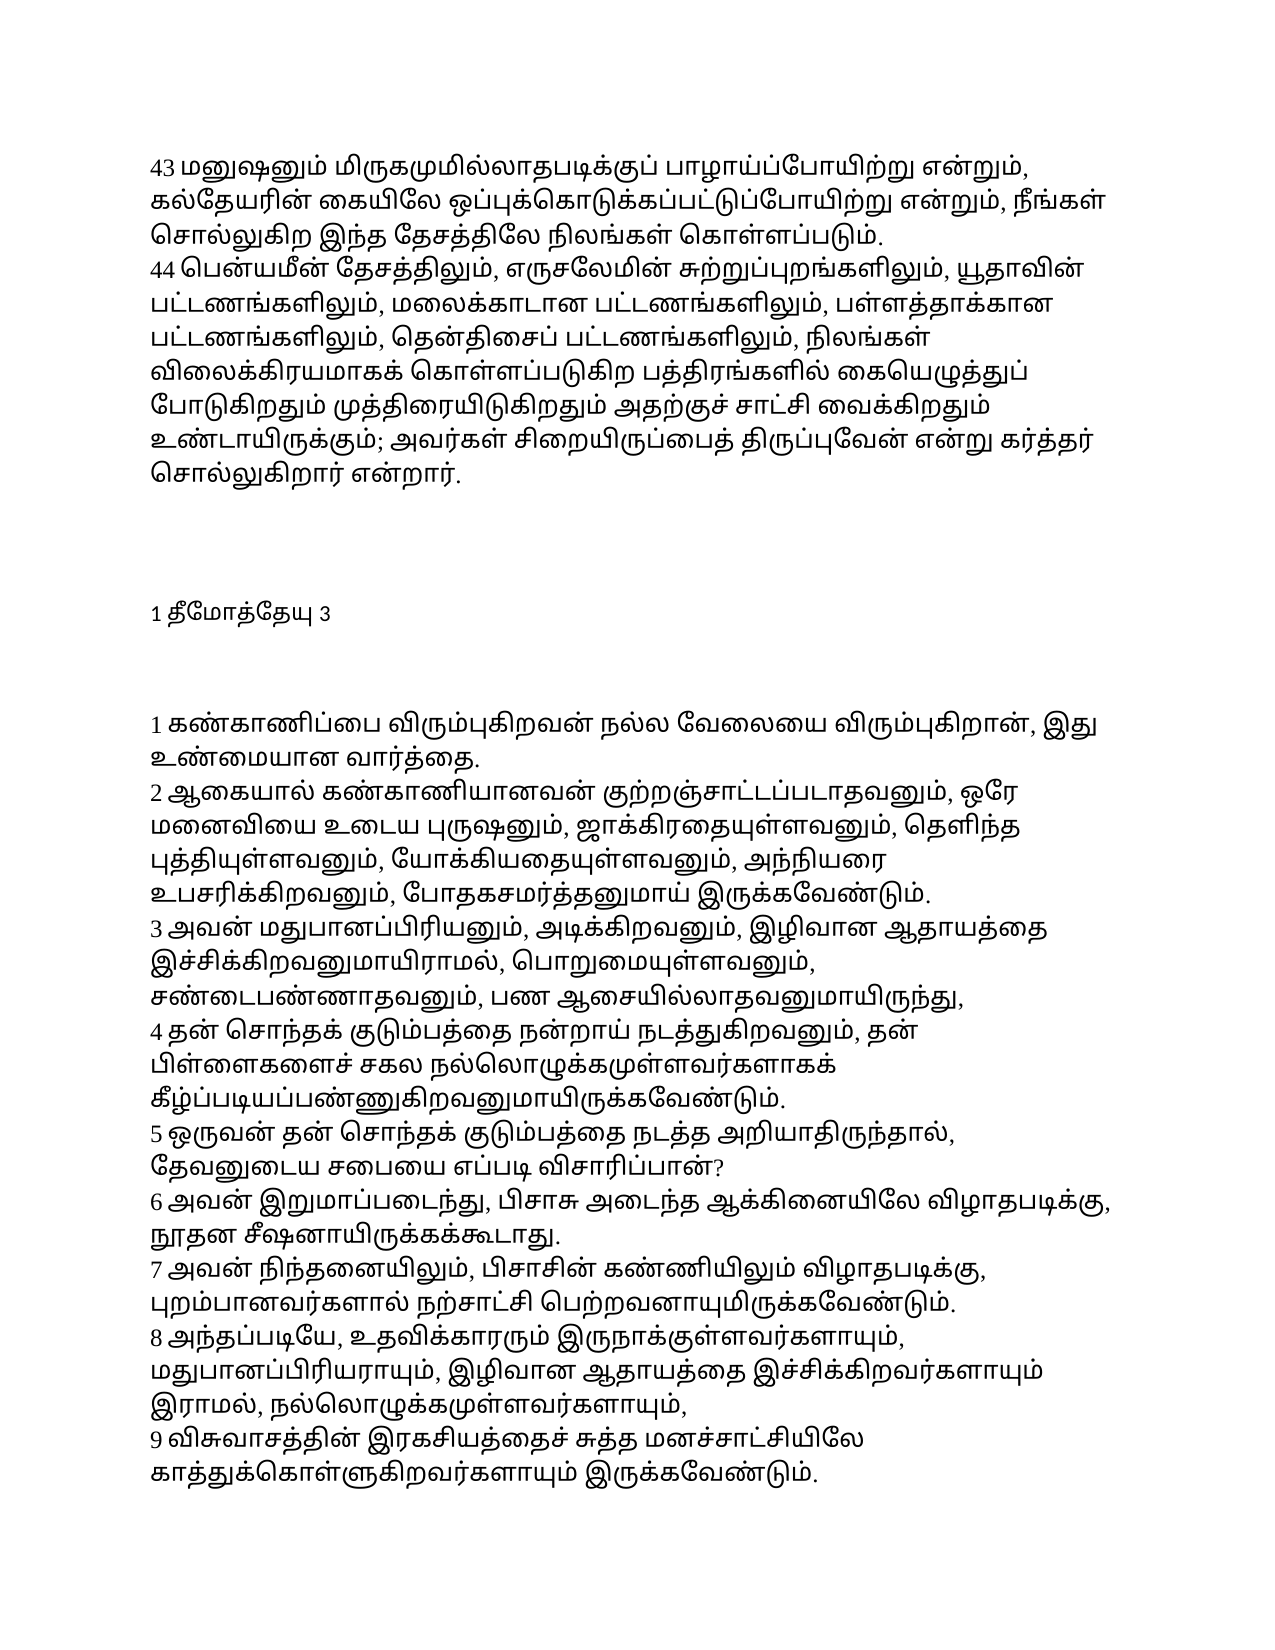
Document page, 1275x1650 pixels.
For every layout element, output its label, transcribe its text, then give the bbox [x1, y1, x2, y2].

text 2ஆகையால் கண்காணியானவன் குற்றஞ்சாட்டப்படாதவனும், ஒரே மனைவியை உடைய புருஷனும், ஜாக்கிரதையுள்ளவனும், தெளிந்த புத்தியுள்ளவனும், யோக்கியதையுள்ளவனும், அந்நியரை உபசரிக்கிறவனும், போதகசமர்த்தனுமாய் இருக்கவேண்டும். [150, 775, 1125, 911]
text 9விசுவாசத்தின் இரகசியத்தைச் சுத்த மனச்சாட்சியிலே காத்துக்கொள்ளுகிறவர்களாயும் இருக்கவேண்டும். [150, 1422, 1125, 1490]
text 1கண்காணிப்பை விரும்புகிறவன் நல்ல வேலையை விரும்புகிறான், இது உண்மையான வார்த்தை. [150, 707, 1125, 775]
text 5ஒருவன் தன் சொந்தக் குடும்பத்தை நடத்த அறியாதிருந்தால், தேவனுடைய சபையை எப்படி விசாரிப்பான்? [150, 1115, 1125, 1183]
text 1 தீமோத்தேயு 3 [150, 597, 1125, 628]
text 43மனுஷனும் மிருகமுமில்லாதபடிக்குப் பாழாய்ப்போயிற்று என்றும், கல்தேயரின் கையிலே ஒப்புக்கொடுக்கப்பட்டுப்போயிற்று என்றும், நீங்கள் சொல்லுகிற இந்த தேசத்திலே நிலங்கள் கொள்ளப்படும். [150, 150, 1125, 252]
text 6அவன் இறுமாப்படைந்து, பிசாசு அடைந்த ஆக்கினையிலே விழாதபடிக்கு, நூதன சீஷனாயிருக்கக்கூடாது. [150, 1183, 1125, 1252]
text 44பென்யமீன் தேசத்திலும், எருசலேமின் சுற்றுப்புறங்களிலும், யூதாவின் பட்டணங்களிலும், மலைக்காடான பட்டணங்களிலும், பள்ளத்தாக்கான பட்டணங்களிலும், தென்திசைப் பட்டணங்களிலும், நிலங்கள் விலைக்கிரயமாகக் கொள்ளப்படுகிற பத்திரங்களில் கையெழுத்துப் போடுகிறதும் முத்திரையிடுகிறதும் அதற்குச் சாட்சி வைக்கிறதும் உண்டாயிருக்கும்; அவர்கள் சிறையிருப்பைத் திருப்புவேன் என்று கர்த்தர் சொல்லுகிறார் என்றார். [150, 252, 1125, 491]
text 4தன் சொந்தக் குடும்பத்தை நன்றாய் நடத்துகிறவனும், தன் பிள்ளைகளைச் சகல நல்லொழுக்கமுள்ளவர்களாகக் கீழ்ப்படியப்பண்ணுகிறவனுமாயிருக்கவேண்டும். [150, 1013, 1125, 1115]
text 7அவன் நிந்தனையிலும், பிசாசின் கண்ணியிலும் விழாதபடிக்கு, புறம்பானவர்களால் நற்சாட்சி பெற்றவனாயுமிருக்கவேண்டும். [150, 1252, 1125, 1320]
text 3அவன் மதுபானப்பிரியனும், அடிக்கிறவனும், இழிவான ஆதாயத்தை இச்சிக்கிறவனுமாயிராமல், பொறுமையுள்ளவனும், சண்டைபண்ணாதவனும், பண ஆசையில்லாதவனுமாயிருந்து, [150, 911, 1125, 1013]
text 8அந்தப்படியே, உதவிக்காரரும் இருநாக்குள்ளவர்களாயும், மதுபானப்பிரியராயும், இழிவான ஆதாயத்தை இச்சிக்கிறவர்களாயும் இராமல், நல்லொழுக்கமுள்ளவர்களாயும், [150, 1320, 1125, 1422]
